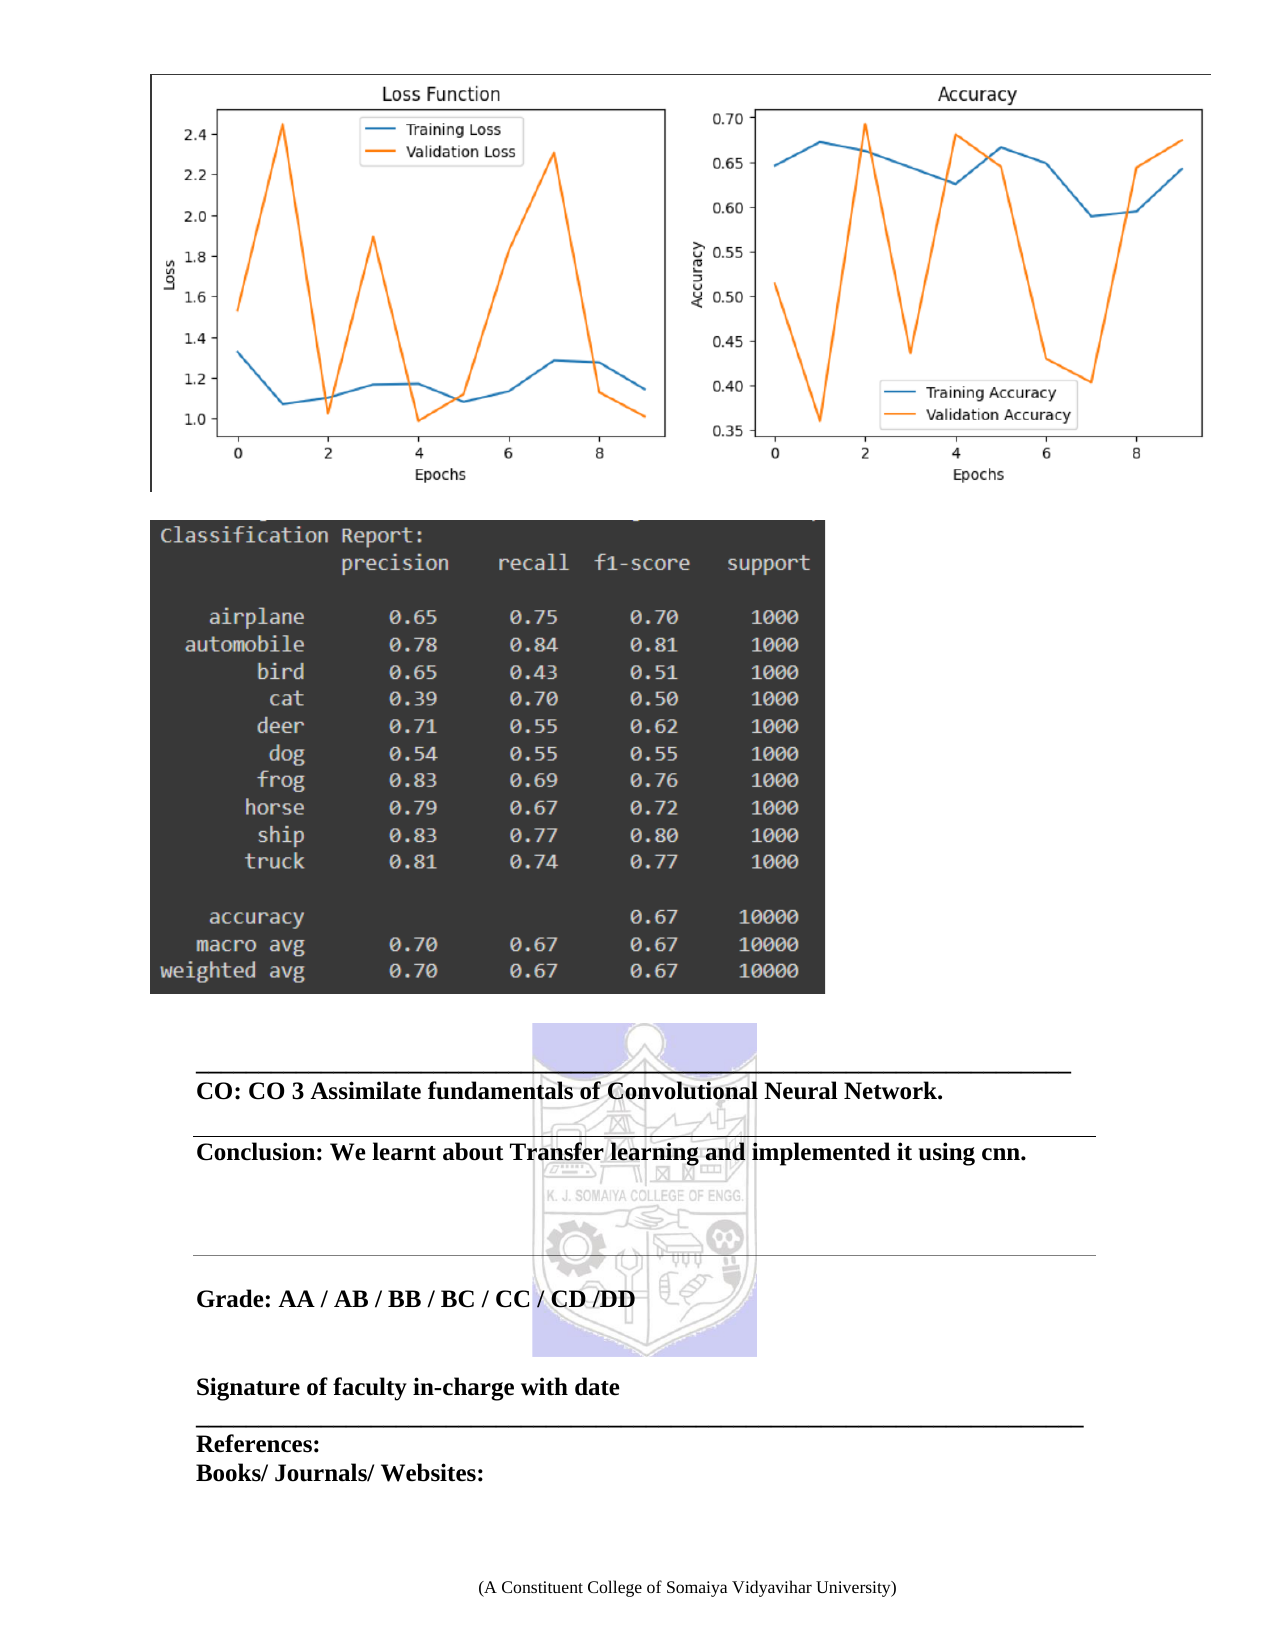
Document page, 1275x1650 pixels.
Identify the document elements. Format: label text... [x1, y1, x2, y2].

picture [150, 74, 1211, 492]
picture [150, 520, 826, 994]
text Signature of faculty in-charge with date [196, 1372, 1211, 1401]
text ______________________________________________________________________ [196, 1047, 1211, 1076]
text References: [196, 1430, 1211, 1458]
text CO: CO 3 Assimilate fundamentals of Convolutional Neural Network. [196, 1076, 1211, 1105]
text _______________________________________________________________________ [196, 1401, 1211, 1430]
text (A Constituent College of Somaiya Vidyavihar University) [150, 1576, 1225, 1597]
text Books/ Journals/ Websites: [196, 1458, 1211, 1487]
text Conclusion: We learnt about Transfer learning and implemented it using cnn. [196, 1137, 1211, 1165]
text Grade: AA / AB / BB / BC / CC / CD /DD [196, 1284, 1211, 1312]
picture [193, 1023, 1096, 1357]
